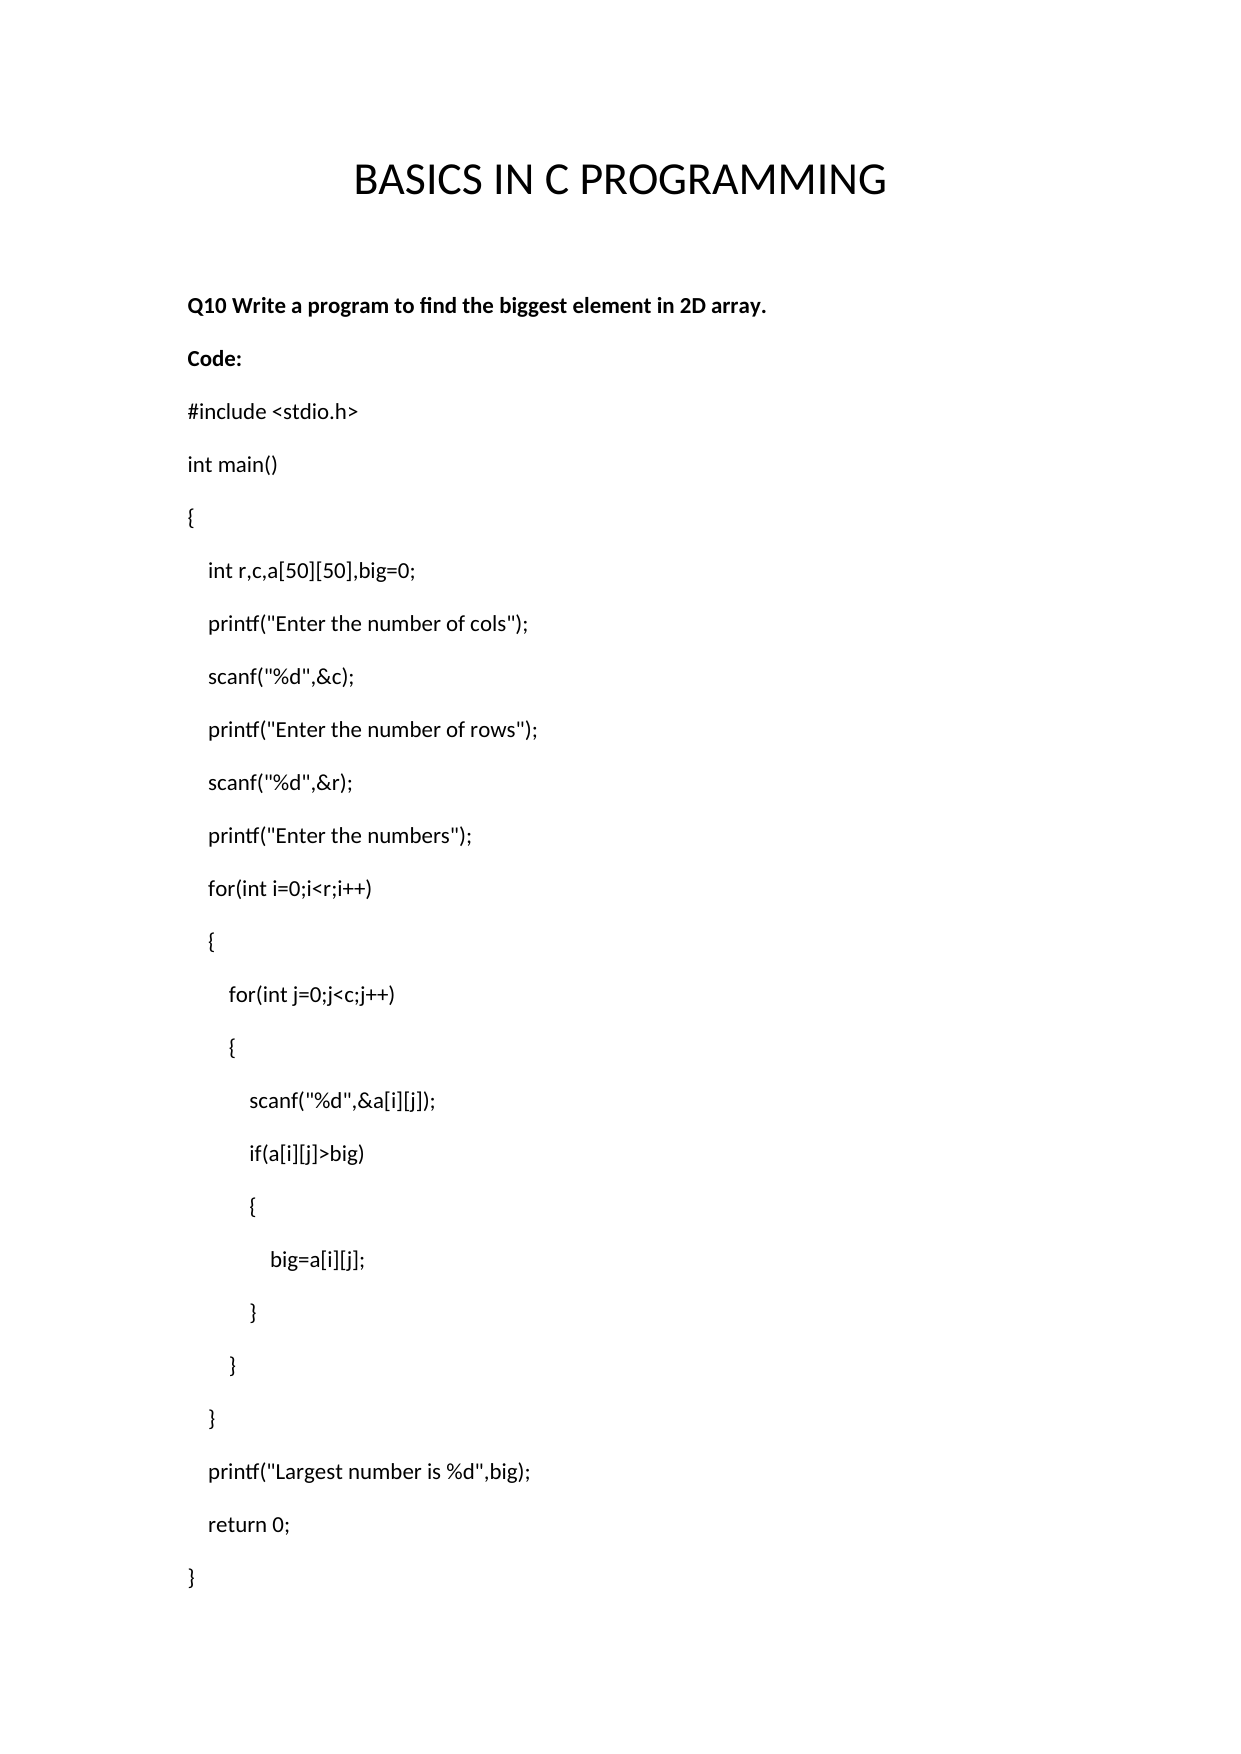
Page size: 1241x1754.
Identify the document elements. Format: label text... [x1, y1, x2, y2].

text printf("Enter the numbers"); [187, 821, 1053, 849]
text for(int j=0;j<c;j++) [187, 980, 1053, 1008]
text scanf("%d",&a[i][j]); [187, 1086, 1053, 1114]
text printf("Enter the number of cols"); [187, 609, 1053, 637]
text scanf("%d",&c); [187, 662, 1053, 690]
text big=a[i][j]; [187, 1245, 1053, 1273]
text #include <stdio.h> [187, 397, 1053, 425]
text } [187, 1563, 1053, 1591]
text { [187, 503, 1053, 531]
text } [187, 1298, 1053, 1326]
text scanf("%d",&r); [187, 768, 1053, 796]
text Q10 Write a program to find the biggest element in 2D array. [187, 291, 1053, 319]
text } [187, 1351, 1053, 1379]
text if(a[i][j]>big) [187, 1139, 1053, 1167]
text int r,c,a[50][50],big=0; [187, 556, 1053, 584]
text Code: [187, 344, 1053, 372]
text int main() [187, 450, 1053, 478]
text printf("Enter the number of rows"); [187, 715, 1053, 743]
text } [187, 1404, 1053, 1432]
text { [187, 1192, 1053, 1220]
text return 0; [187, 1510, 1053, 1538]
text for(int i=0;i<r;i++) [187, 874, 1053, 902]
text printf("Largest number is %d",big); [187, 1457, 1053, 1485]
text BASICS IN C PROGRAMMING [187, 150, 1053, 206]
text { [187, 927, 1053, 955]
text { [187, 1033, 1053, 1061]
